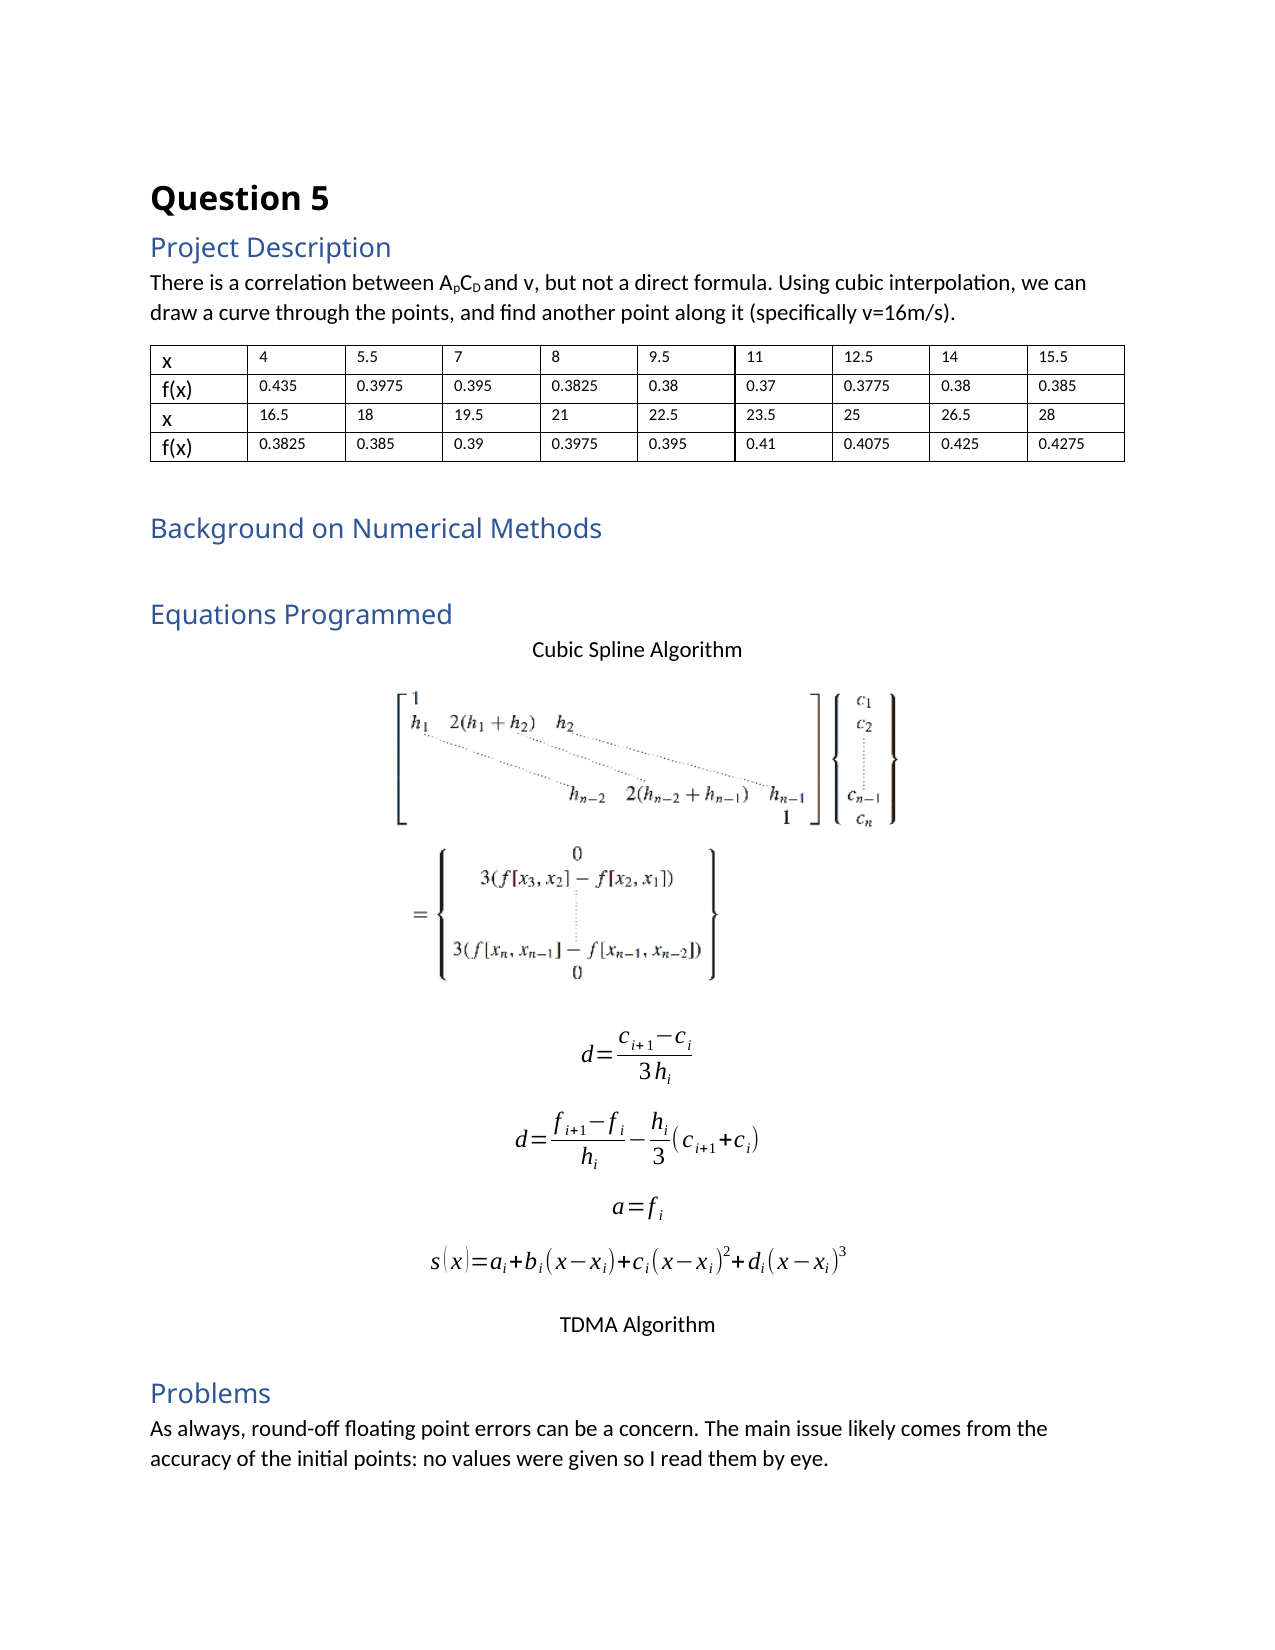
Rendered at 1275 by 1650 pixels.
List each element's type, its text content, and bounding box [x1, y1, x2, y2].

table_header 4 [248, 346, 345, 374]
table_cell 22.5 [638, 404, 734, 432]
table_cell 0.3825 [541, 375, 637, 403]
table_header 5.5 [346, 346, 442, 374]
table_cell x [151, 404, 247, 432]
picture [368, 682, 907, 1004]
table_cell 28 [1028, 404, 1124, 432]
table_header x [151, 346, 247, 374]
table_cell f(x) [151, 433, 247, 461]
subtitle Project Description [150, 228, 1125, 265]
table_cell f(x) [151, 375, 247, 403]
table_cell 0.3975 [346, 375, 442, 403]
subtitle Question 5 [150, 175, 1125, 220]
subtitle Problems [150, 1374, 1125, 1411]
table_cell 0.39 [443, 433, 540, 461]
table_header 15.5 [1028, 346, 1124, 374]
subtitle Background on Numerical Methods [150, 509, 1125, 546]
text There is a correlation between ApCD and v, but not a direct formula. Using cubic interpolation, we can draw a curve through the points, and find another point along it (specifically v=16m/s). [150, 268, 1125, 326]
table_cell 0.395 [443, 375, 540, 403]
subtitle Equations Programmed [150, 596, 1125, 633]
table_cell 0.425 [930, 433, 1027, 461]
table_cell 19.5 [443, 404, 540, 432]
table_cell 18 [346, 404, 442, 432]
table_header 7 [443, 346, 540, 374]
table_cell 0.4275 [1028, 433, 1124, 461]
table_header 11 [736, 346, 832, 374]
table_cell 0.395 [638, 433, 734, 461]
table_cell 0.37 [736, 375, 832, 403]
table_cell 0.385 [346, 433, 442, 461]
table_cell 25 [833, 404, 929, 432]
table_cell 0.3975 [541, 433, 637, 461]
table_cell 16.5 [248, 404, 345, 432]
text As always, round-off floating point errors can be a concern. The main issue likely comes from the accuracy of the initial points: no values were given so I read them by eye. [150, 1414, 1125, 1472]
table_header 14 [930, 346, 1027, 374]
table_cell 23.5 [736, 404, 832, 432]
table_cell 0.3775 [833, 375, 929, 403]
text TDMA Algorithm [150, 1310, 1125, 1338]
table_cell 0.38 [930, 375, 1027, 403]
table_cell 0.4075 [833, 433, 929, 461]
table_header 12.5 [833, 346, 929, 374]
text Cubic Spline Algorithm [150, 636, 1125, 664]
table_header 8 [541, 346, 637, 374]
table_cell 0.41 [736, 433, 832, 461]
table_cell 0.3825 [248, 433, 345, 461]
table_header 9.5 [638, 346, 734, 374]
table_cell 21 [541, 404, 637, 432]
table_cell 0.435 [248, 375, 345, 403]
table_cell 26.5 [930, 404, 1027, 432]
table_cell 0.38 [638, 375, 734, 403]
table_cell 0.385 [1028, 375, 1124, 403]
